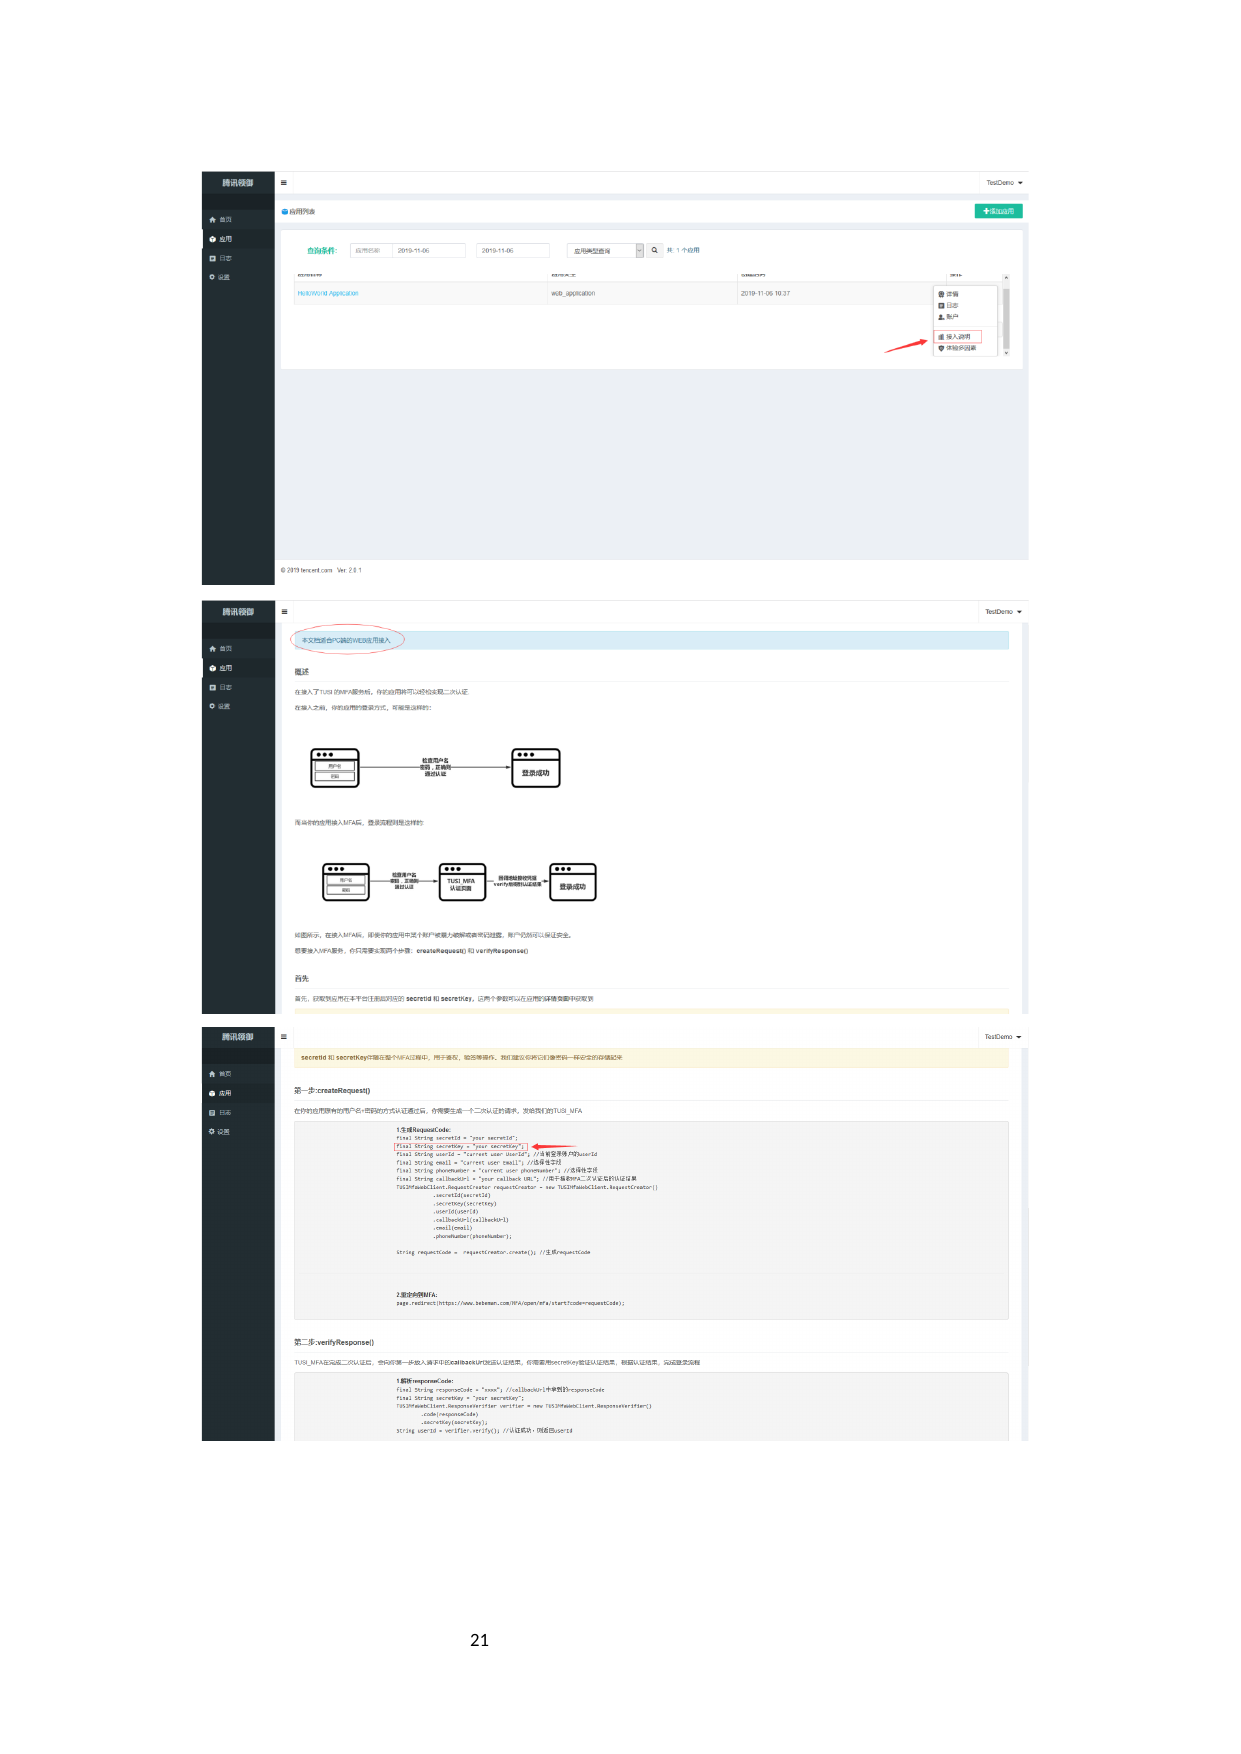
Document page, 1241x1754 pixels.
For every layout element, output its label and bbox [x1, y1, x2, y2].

picture [201, 1027, 1029, 1441]
picture [201, 171, 1029, 585]
picture [201, 600, 1029, 1014]
